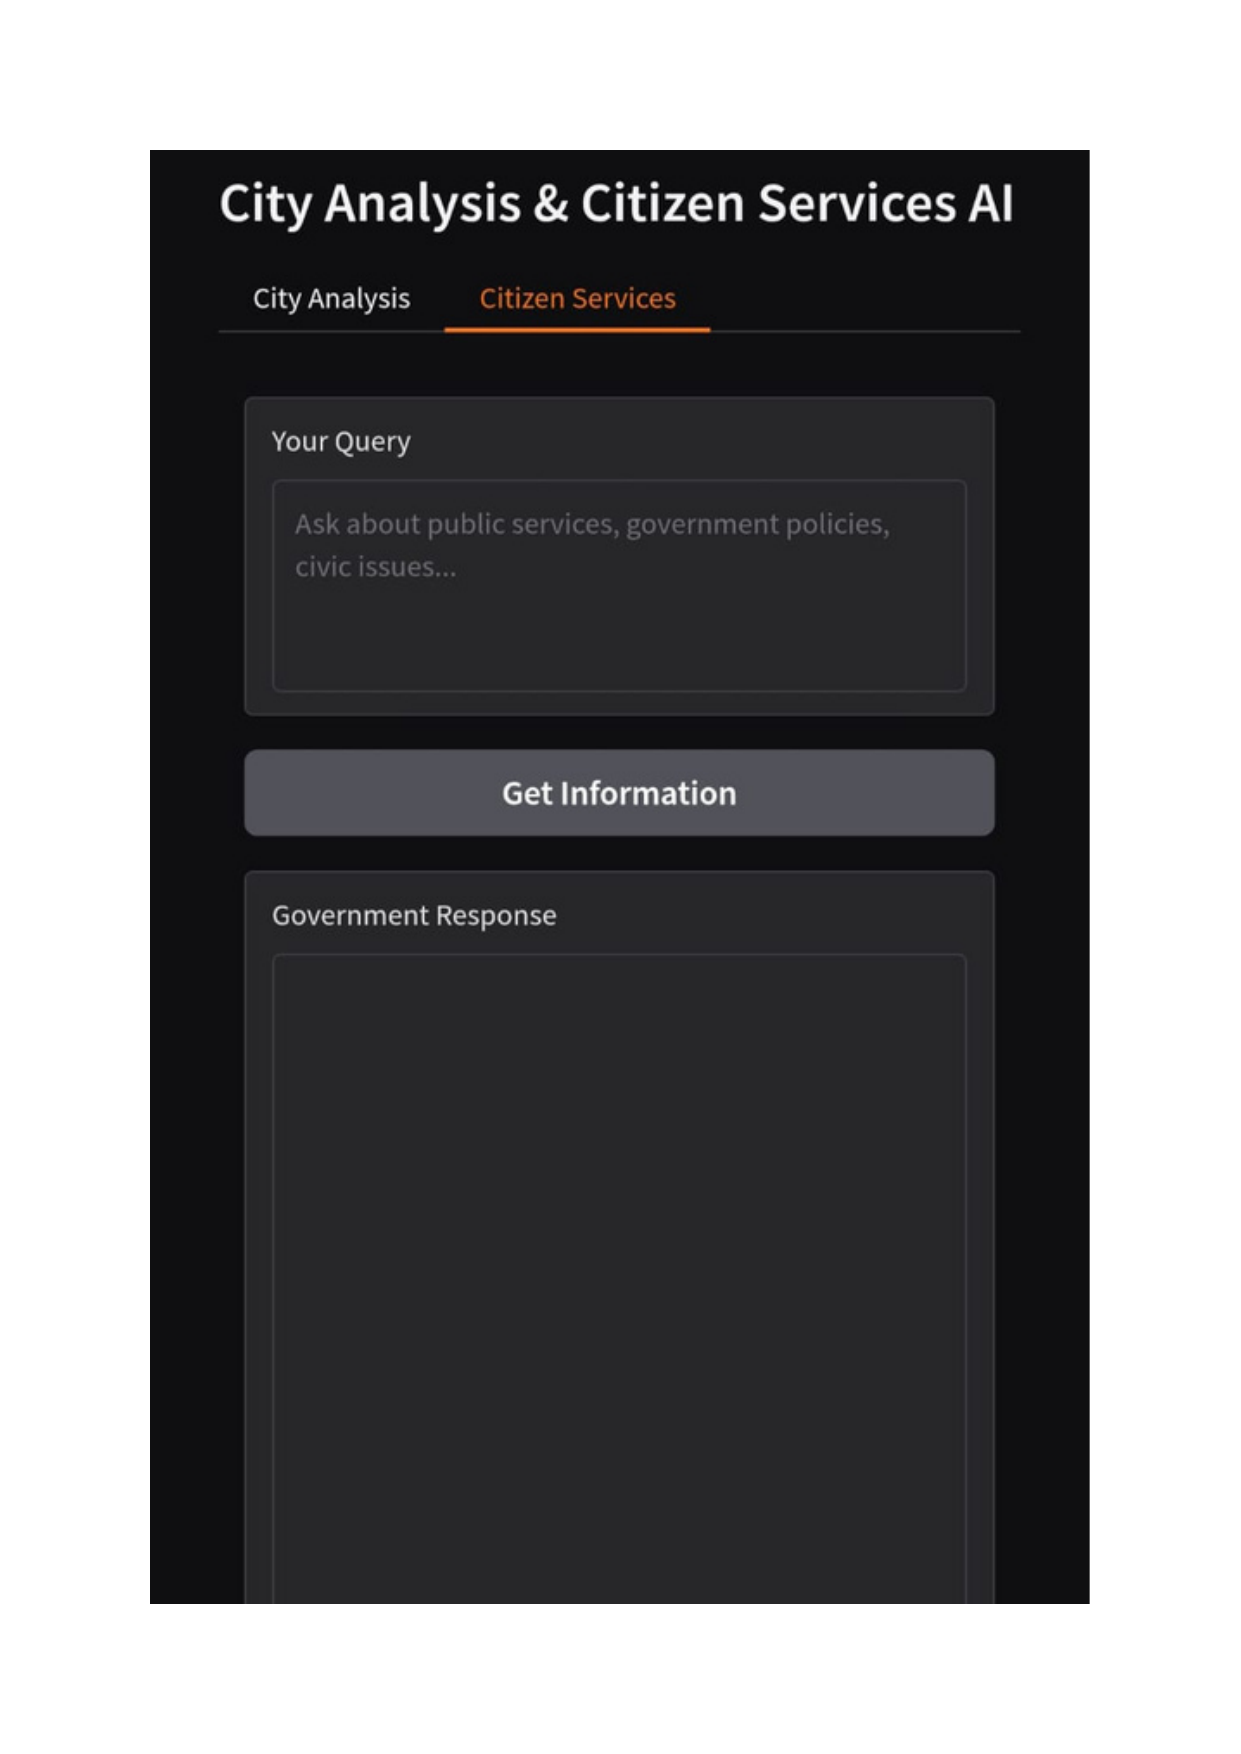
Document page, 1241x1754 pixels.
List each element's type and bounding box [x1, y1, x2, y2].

picture [150, 150, 1090, 1604]
